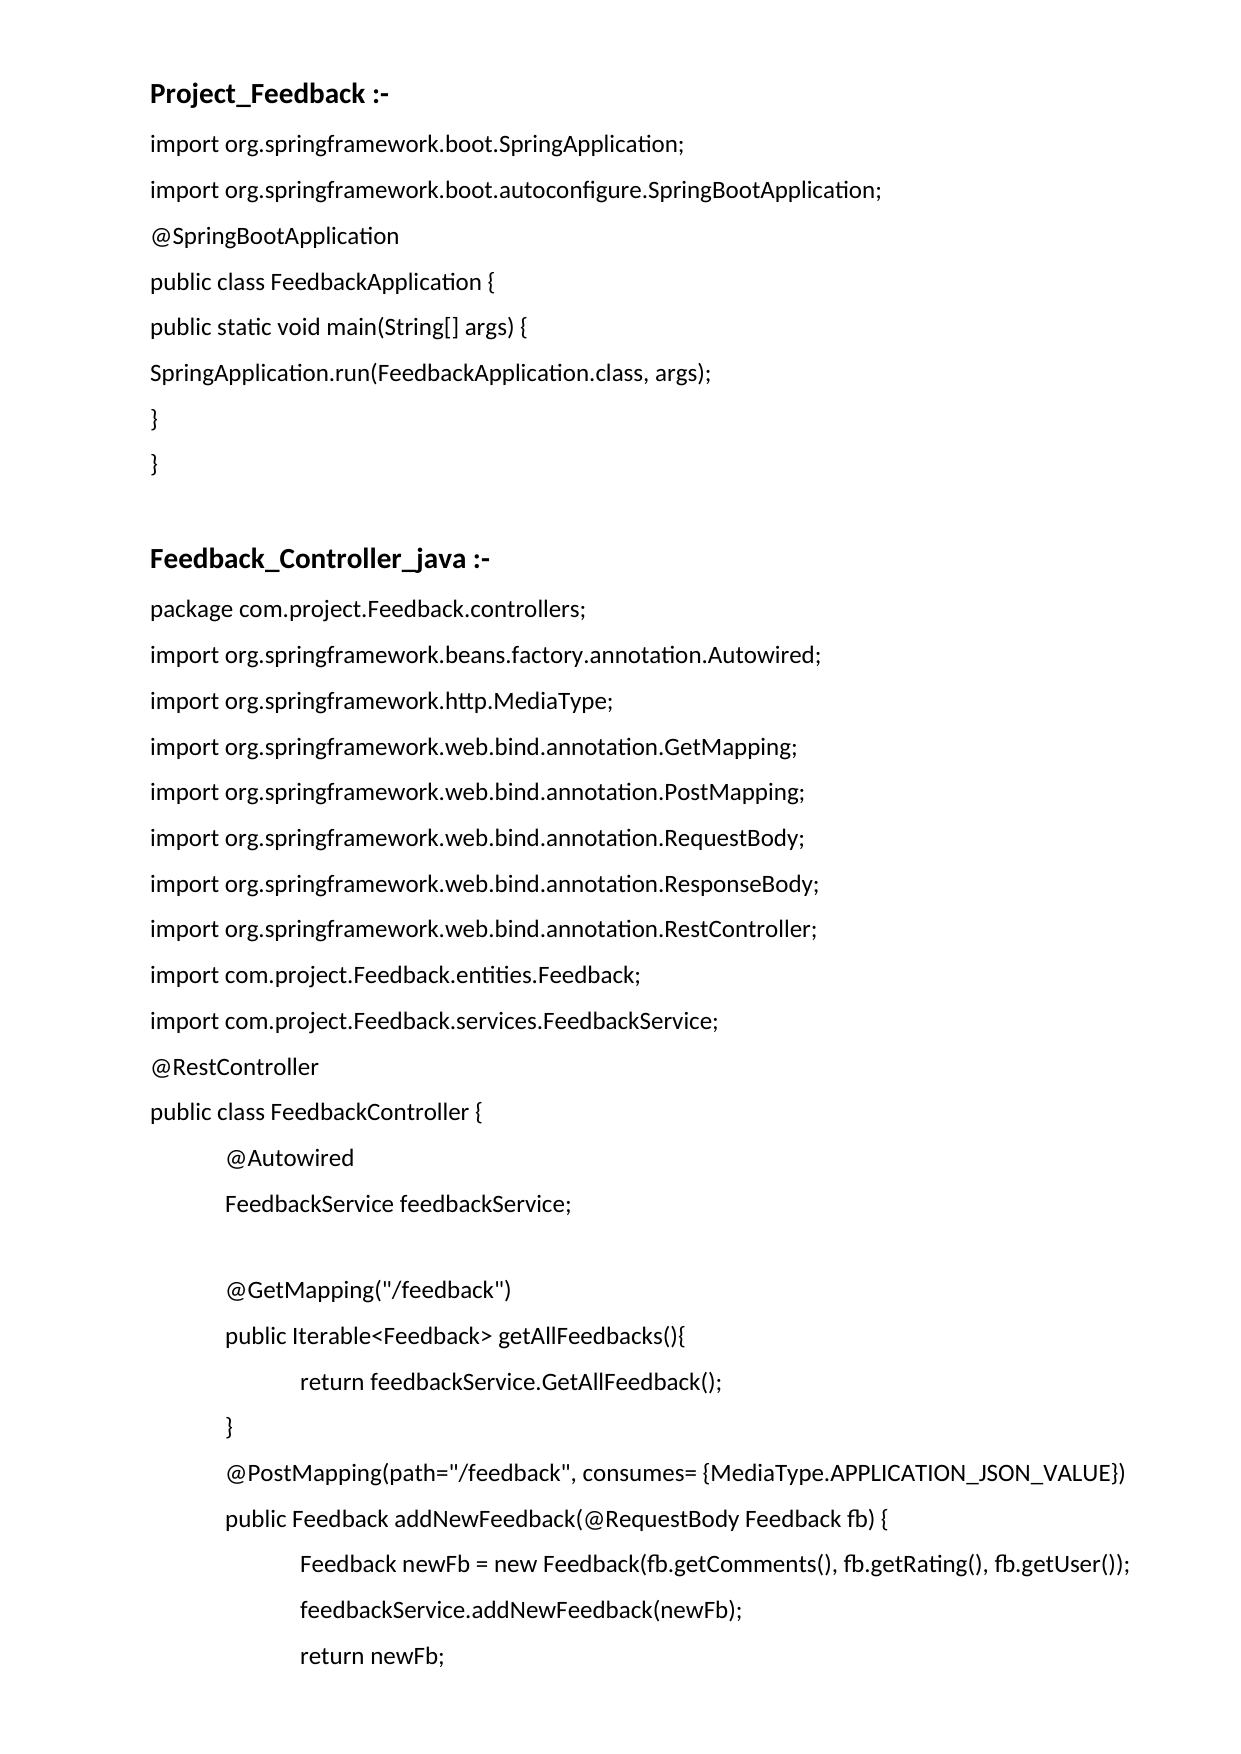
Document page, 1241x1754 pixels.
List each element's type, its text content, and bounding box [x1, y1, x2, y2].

text return feedbackService.GetAllFeedback(); [150, 1366, 1165, 1396]
text @GetMapping("/feedback") [150, 1274, 1165, 1305]
text @Autowired [150, 1142, 1165, 1173]
text import org.springframework.boot.autoconfigure.SpringBootApplication; [150, 174, 1165, 205]
text } [150, 1411, 1165, 1442]
text @PostMapping(path="/feedback", consumes= {MediaType.APPLICATION_JSON_VALUE}) [150, 1457, 1165, 1488]
text public static void main(String[] args) { [150, 311, 1165, 342]
text import org.springframework.web.bind.annotation.ResponseBody; [150, 868, 1165, 898]
text import org.springframework.web.bind.annotation.PostMapping; [150, 776, 1165, 807]
text } [150, 403, 1165, 433]
text import org.springframework.http.MediaType; [150, 685, 1165, 715]
text FeedbackService feedbackService; [150, 1188, 1165, 1218]
text SpringApplication.run(FeedbackApplication.class, args); [150, 357, 1165, 388]
text public Feedback addNewFeedback(@RequestBody Feedback fb) { [150, 1503, 1165, 1533]
text } [150, 448, 1165, 479]
text import org.springframework.web.bind.annotation.GetMapping; [150, 731, 1165, 761]
text import org.springframework.boot.SpringApplication; [150, 128, 1165, 159]
text Project_Feedback :- [75, 75, 1165, 111]
text public Iterable<Feedback> getAllFeedbacks(){ [150, 1320, 1165, 1351]
text import com.project.Feedback.services.FeedbackService; [150, 1005, 1165, 1036]
text Feedback_Controller_java :- [75, 540, 1165, 576]
text @RestController [150, 1051, 1165, 1081]
text import org.springframework.beans.factory.annotation.Autowired; [150, 639, 1165, 670]
text feedbackService.addNewFeedback(newFb); [150, 1594, 1165, 1625]
text public class FeedbackController { [150, 1096, 1165, 1127]
text import org.springframework.web.bind.annotation.RequestBody; [150, 822, 1165, 853]
text import org.springframework.web.bind.annotation.RestController; [150, 913, 1165, 944]
text return newFb; [150, 1640, 1165, 1671]
text Feedback newFb = new Feedback(fb.getComments(), fb.getRating(), fb.getUser()); [150, 1549, 1165, 1579]
text package com.project.Feedback.controllers; [150, 593, 1165, 624]
text import com.project.Feedback.entities.Feedback; [150, 959, 1165, 990]
text @SpringBootApplication [150, 220, 1165, 250]
text public class FeedbackApplication { [150, 266, 1165, 296]
